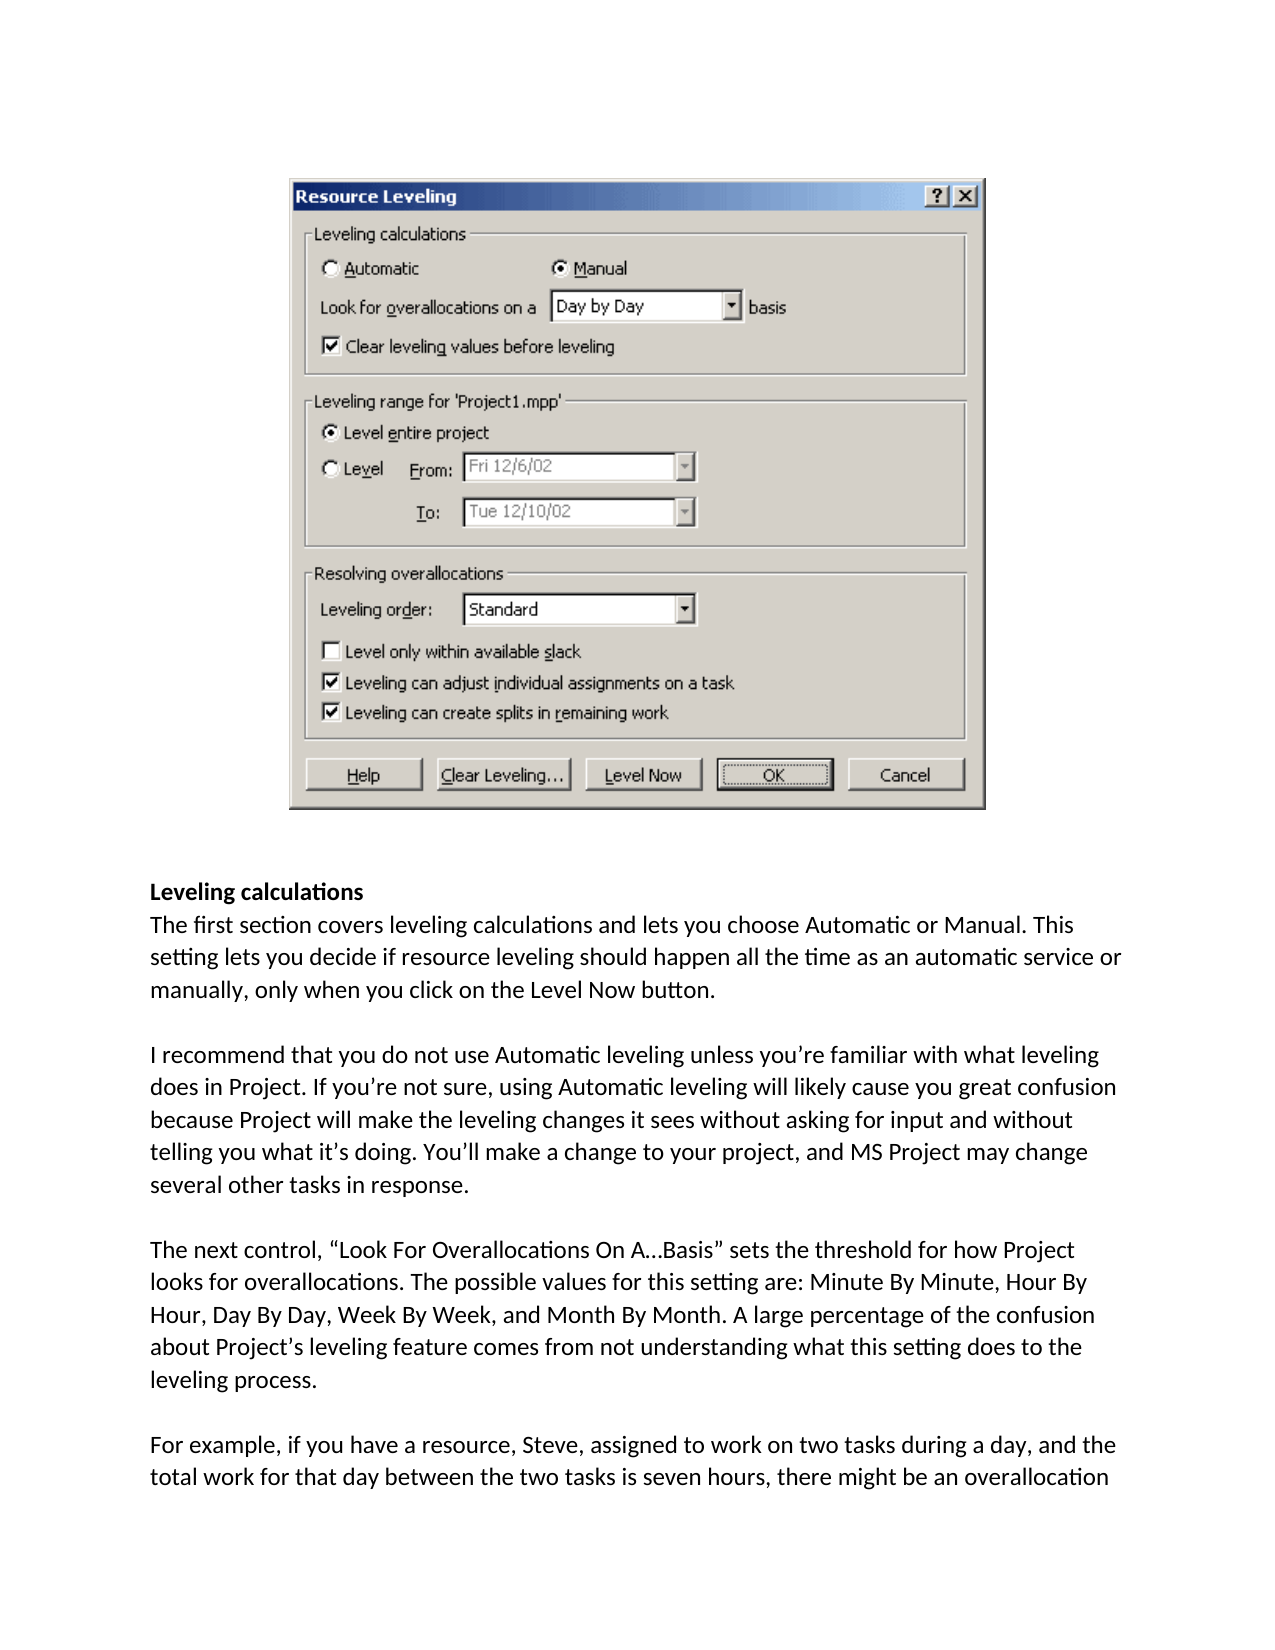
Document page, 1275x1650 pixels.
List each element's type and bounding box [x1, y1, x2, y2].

text [150, 809, 1125, 1492]
table_cell [284, 150, 991, 809]
picture [289, 178, 986, 810]
